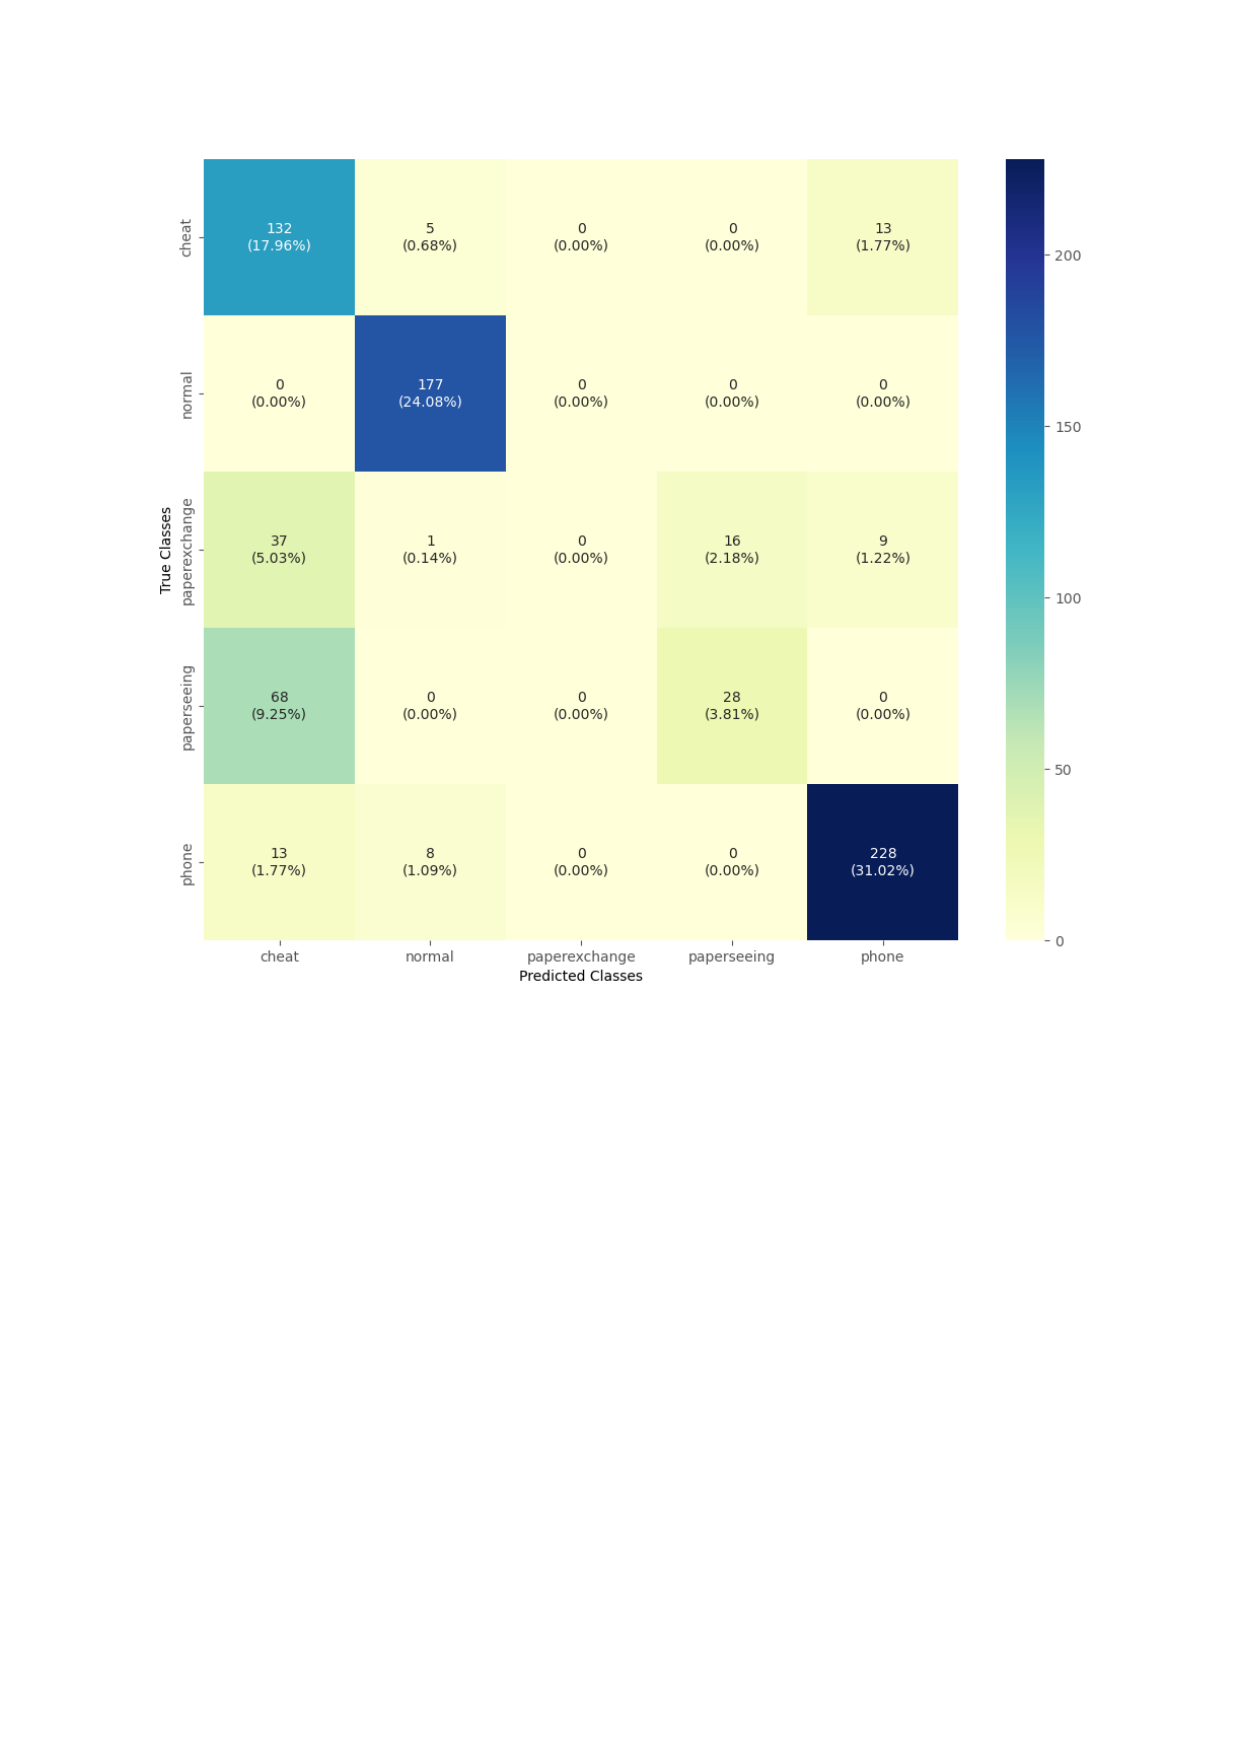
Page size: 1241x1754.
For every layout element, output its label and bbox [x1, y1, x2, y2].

picture [150, 150, 1091, 994]
